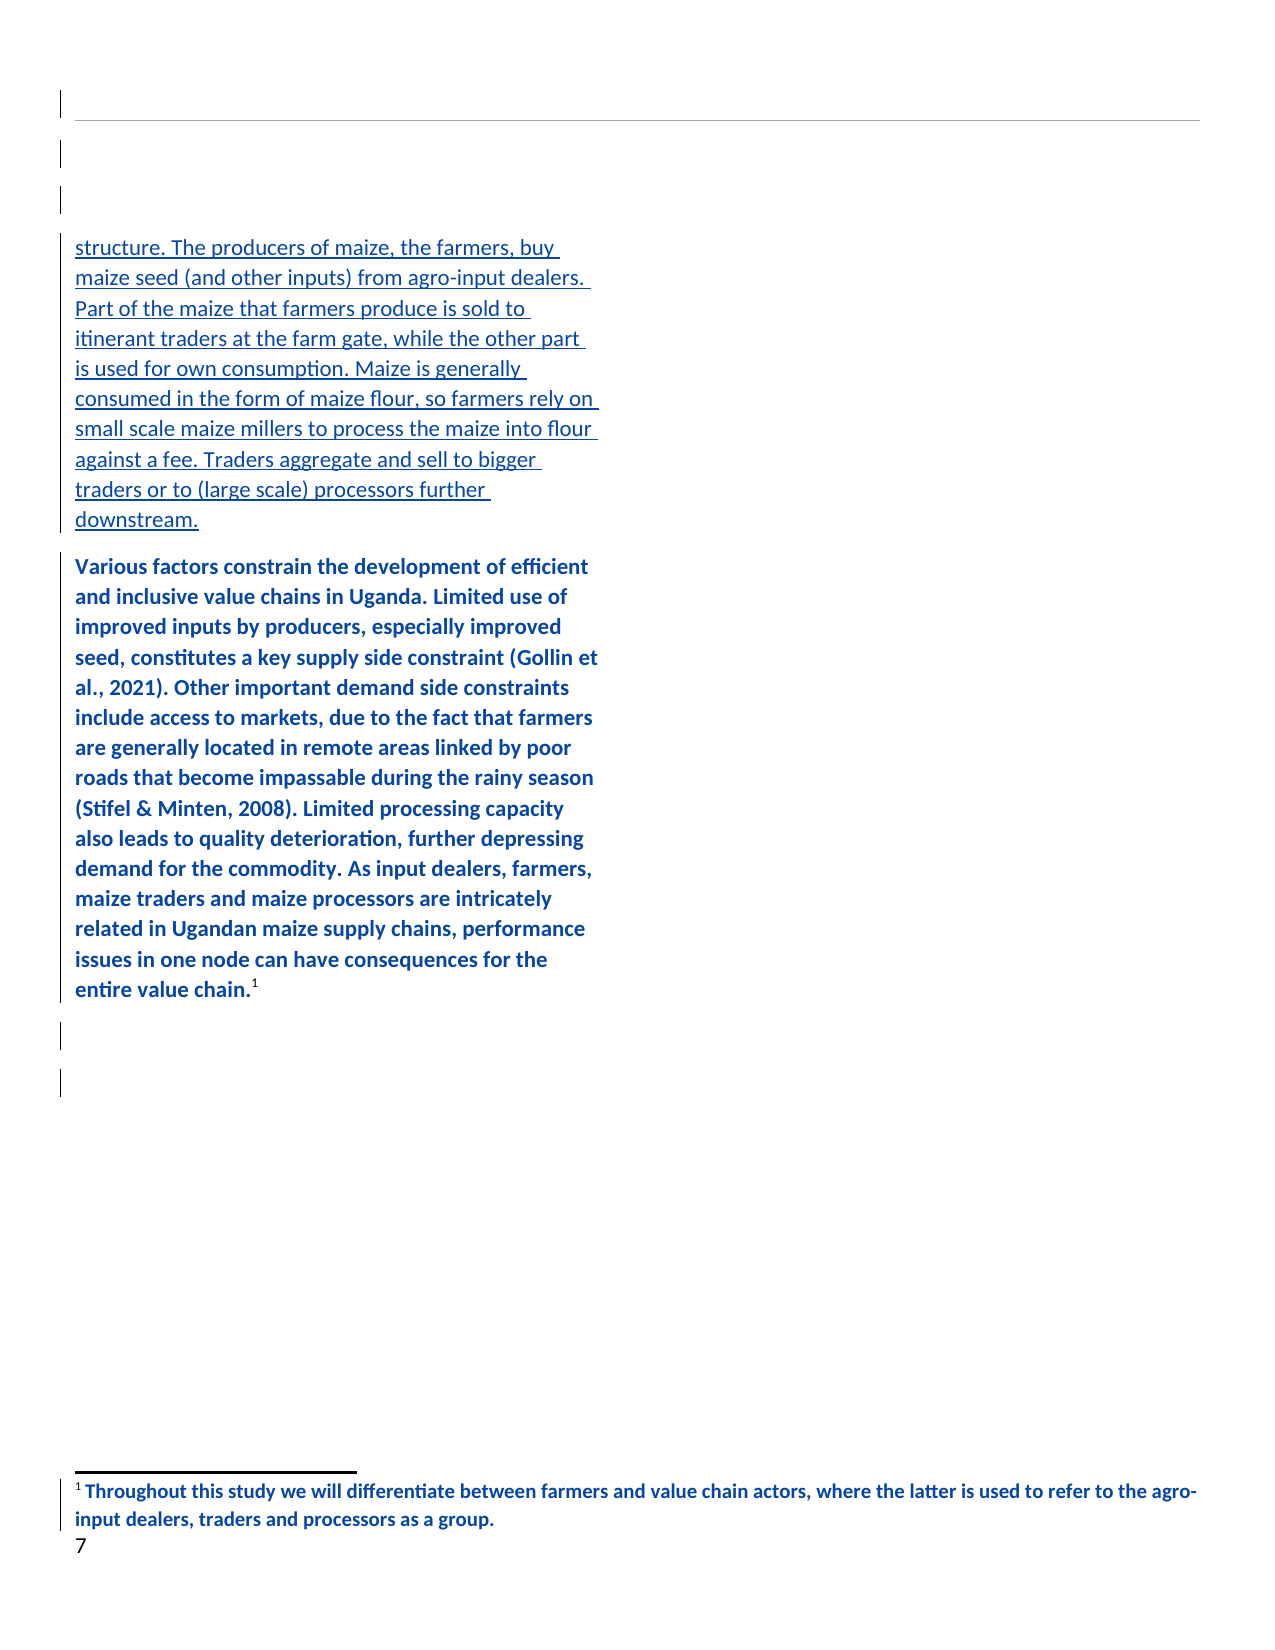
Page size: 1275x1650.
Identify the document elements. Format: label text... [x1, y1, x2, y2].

text Various factors constrain the development of efficient and inclusive value chains in Uganda. Limited use of improved inputs by producers, especially improved seed, constitutes a key supply side constraint (Gollin et al., 2021). Other important demand side constraints include access to markets, due to the fact that farmers are generally located in remote areas linked by poor roads that become impassable during the rainy season (Stifel & Minten, 2008). Limited processing capacity also leads to quality deterioration, further depressing demand for the commodity. As input dealers, farmers, maize traders and maize processors are intricately related in Ugandan maize supply chains, performance issues in one node can have consequences for the entire value chain. [75, 552, 600, 1003]
